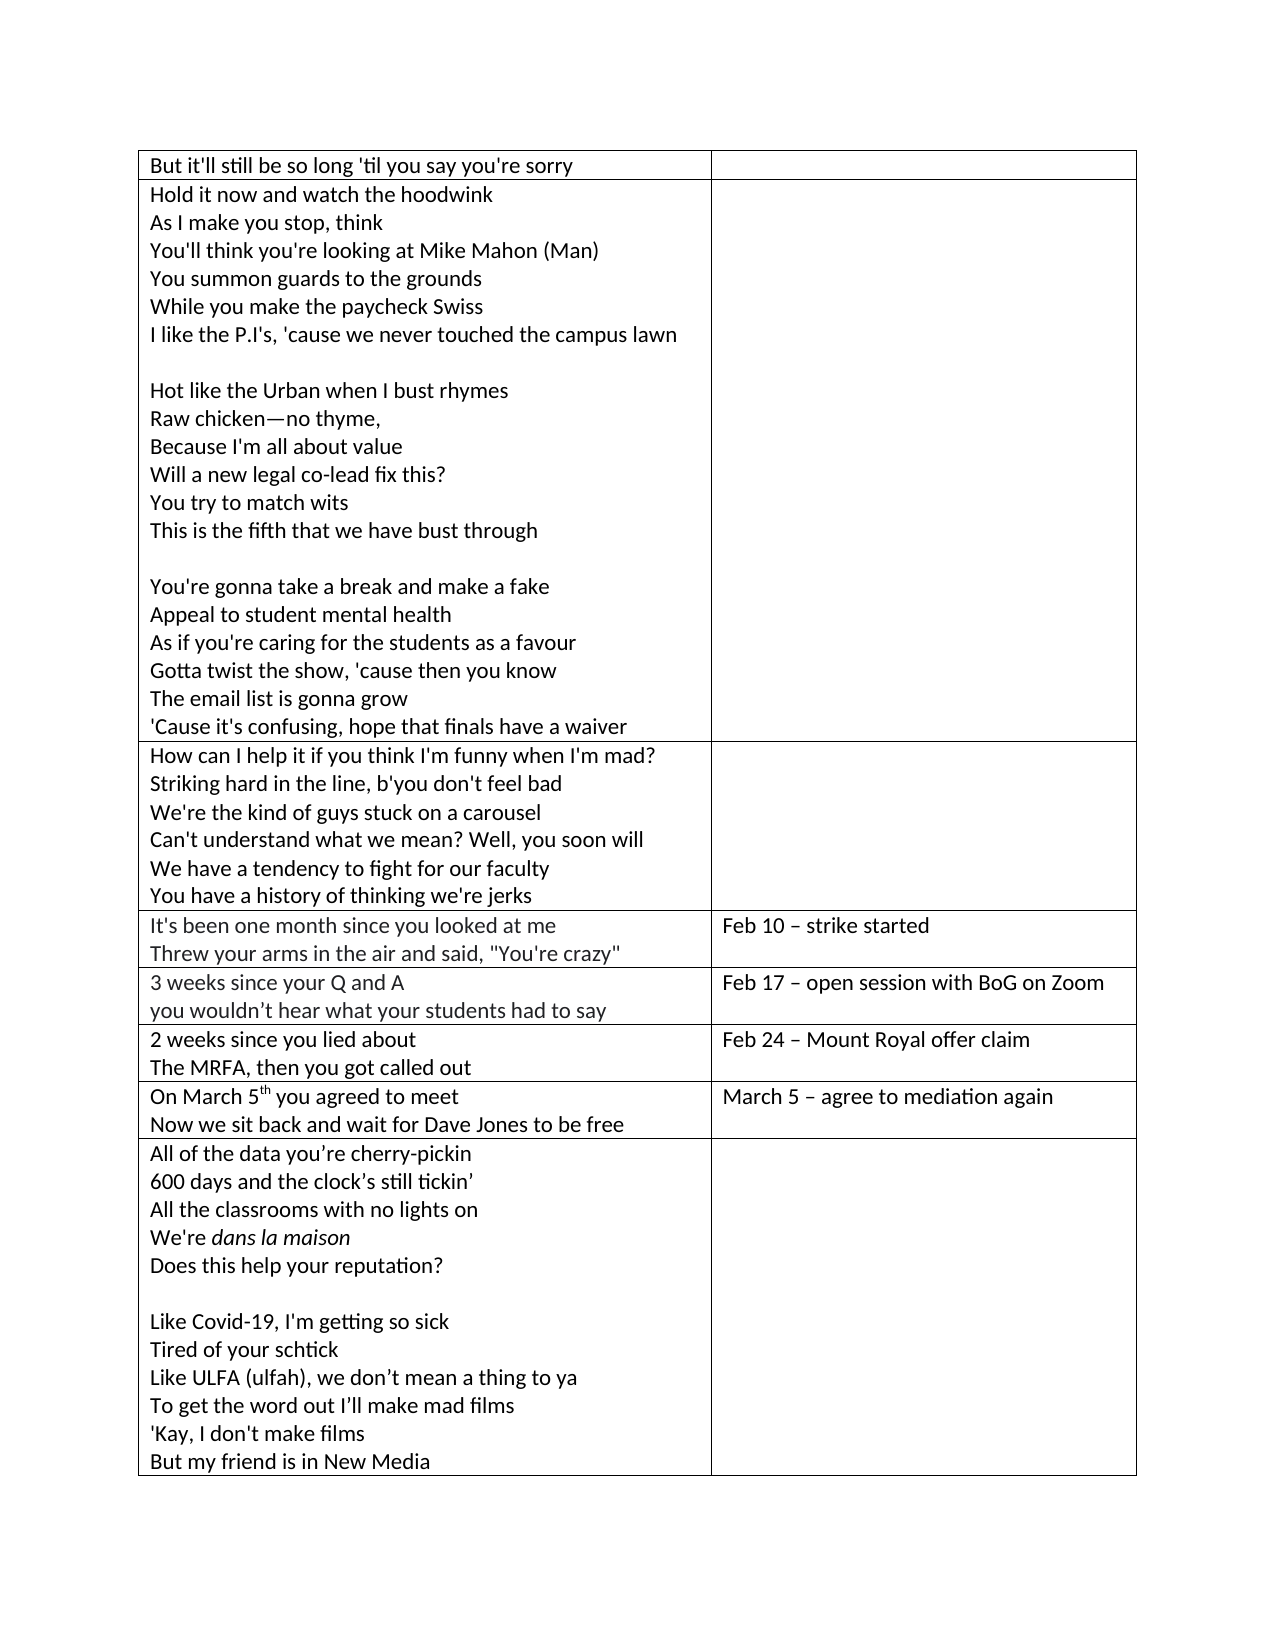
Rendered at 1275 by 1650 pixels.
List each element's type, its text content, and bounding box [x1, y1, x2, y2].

table_cell How can I help it if you think I'm funny when I'm mad? Striking hard in the line, b'you don't feel bad We're the kind of guys stuck on a carousel Can't understand what we mean? Well, you soon will We have a tendency to fight for our faculty You have a history of thinking we're jerks [139, 742, 711, 910]
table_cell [139, 151, 711, 179]
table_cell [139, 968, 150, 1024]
table_cell March 5 – agree to mediation again [712, 1082, 1136, 1138]
table_cell Hold it now and watch the hoodwink As I make you stop, think You'll think you're looking at Mike Mahon (Man) You summon guards to the grounds While you make the paycheck Swiss I like the P.I's, 'cause we never touched the campus lawn Hot like the Urban when I bust rhymes Raw chicken—no thyme, Because I'm all about value Will a new legal co-lead fix this? You try to match wits This is the fifth that we have bust through You're gonna take a break and make a fake Appeal to student mental health As if you're caring for the students as a favour Gotta twist the show, 'cause then you know The email list is gonna grow 'Cause it's confusing, hope that finals have a waiver [139, 180, 711, 741]
table_cell Feb 10 – strike started [712, 911, 1136, 967]
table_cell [139, 1139, 711, 1475]
table_cell [712, 180, 1136, 741]
table_cell 3 weeks since your Q and A you wouldn’t hear what your students had to say [405, 968, 711, 1024]
table_cell Feb 17 – open session with BoG on Zoom [712, 968, 1136, 1024]
table_cell [712, 742, 1136, 910]
table_cell It's been one month since you looked at me Threw your arms in the air and said, "You're crazy" [557, 911, 711, 967]
table_cell [712, 1139, 1136, 1475]
table_cell On March 5th you agreed to meet Now we sit back and wait for Dave Jones to be free [139, 1082, 711, 1138]
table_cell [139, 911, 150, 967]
table_cell Feb 24 – Mount Royal offer claim [712, 1025, 1136, 1081]
table_cell [712, 151, 1136, 179]
table_cell 2 weeks since you lied about The MRFA, then you got called out [139, 1025, 711, 1081]
